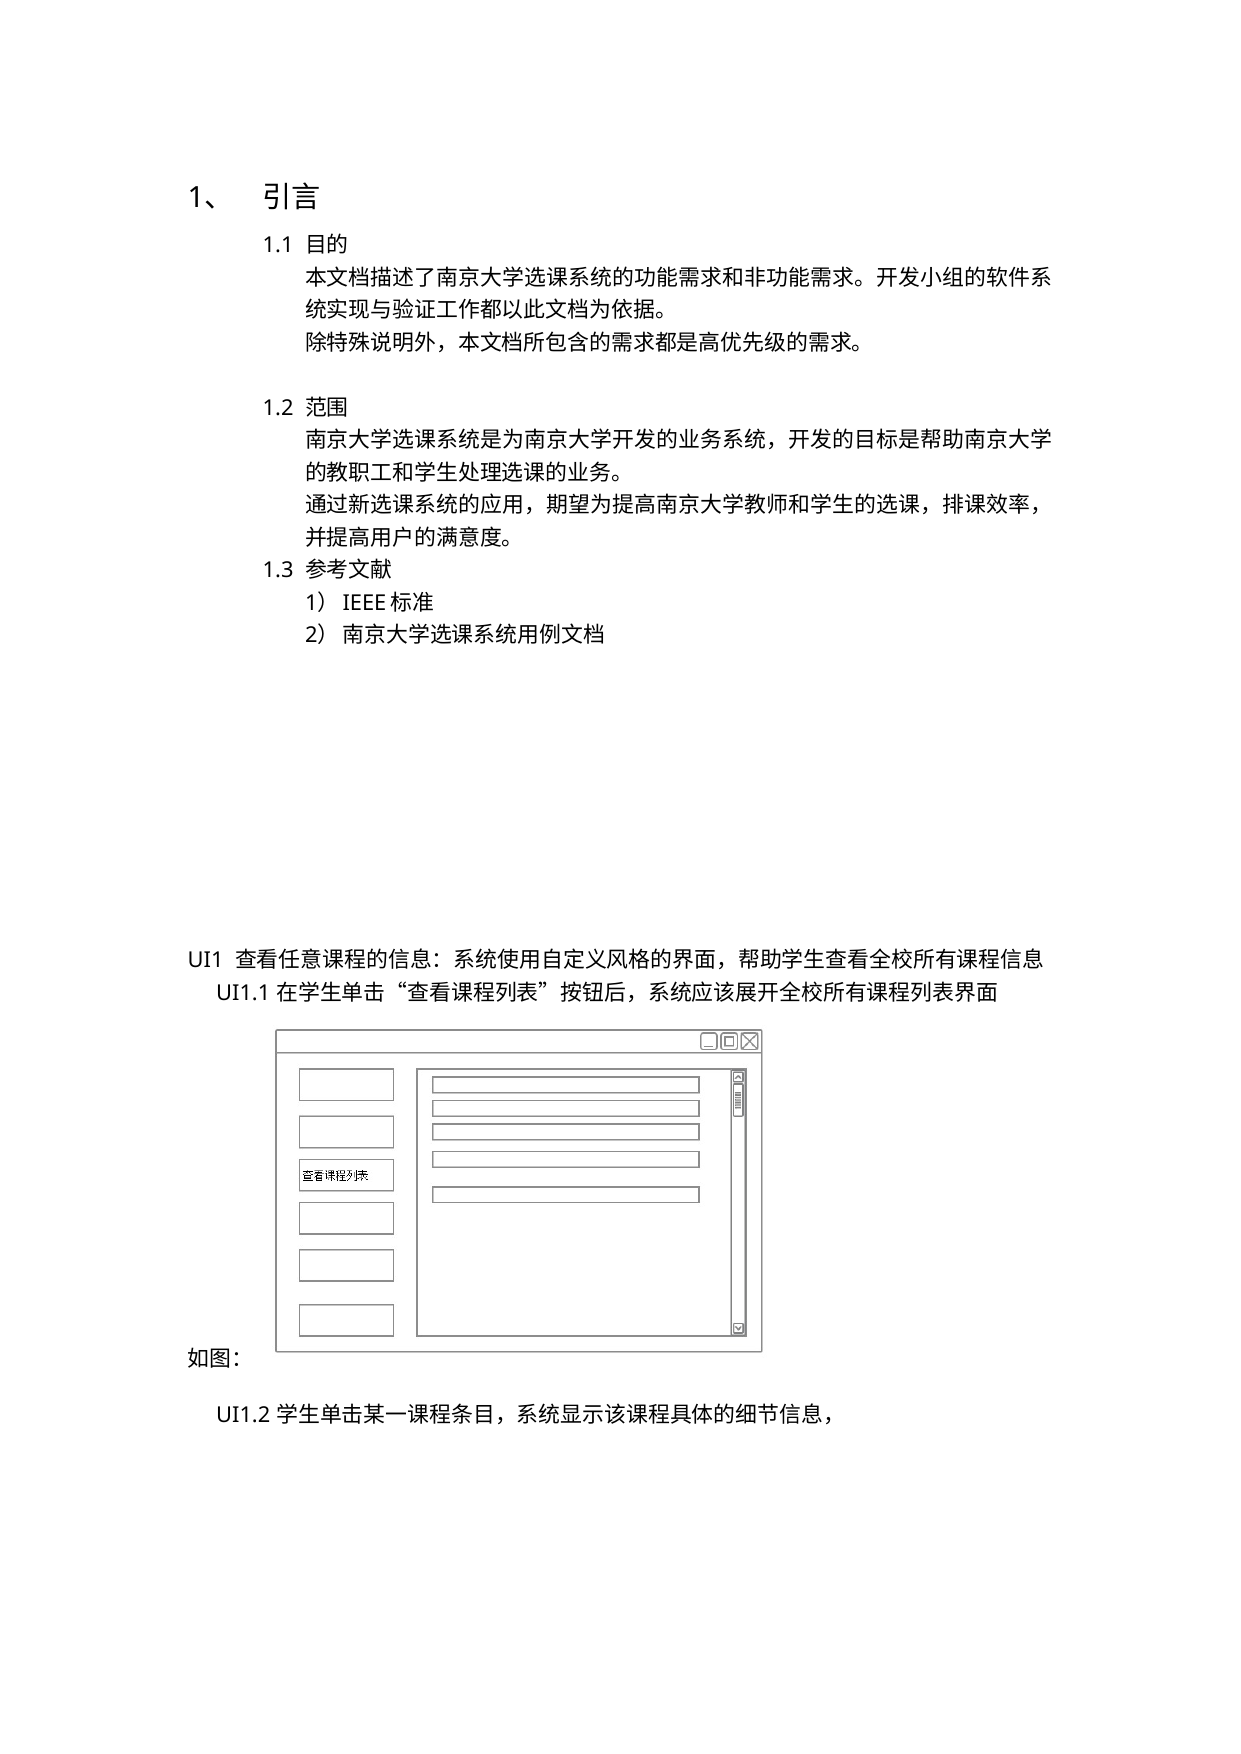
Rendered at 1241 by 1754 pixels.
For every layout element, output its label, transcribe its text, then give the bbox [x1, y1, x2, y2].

list 范围 [262, 389, 1053, 422]
list 引言 [187, 162, 1053, 227]
list 目的 [262, 227, 1053, 259]
list 参考文献 [262, 552, 1053, 584]
list 本文档描述了南京大学选课系统的功能需求和非功能需求。开发小组的软件系统实现与验证工作都以此文档为依据。 [305, 259, 1053, 324]
text UI1.2 学生单击某一课程条目，系统显示该课程具体的细节信息， [187, 1397, 1053, 1429]
list 南京大学选课系统用例文档 [305, 617, 1053, 649]
list 南京大学选课系统是为南京大学开发的业务系统，开发的目标是帮助南京大学的教职工和学生处理选课的业务。 [305, 422, 1053, 487]
list 通过新选课系统的应用，期望为提高南京大学教师和学生的选课，排课效率，并提高用户的满意度。 [305, 487, 1053, 552]
list IEEE标准 [305, 584, 1053, 617]
list 除特殊说明外，本文档所包含的需求都是高优先级的需求。 [305, 324, 1053, 357]
text UI1 查看任意课程的信息：系统使用自定义风格的界面，帮助学生查看全校所有课程信息 [187, 942, 1053, 974]
text UI1.1 在学生单击“查看课程列表”按钮后，系统应该展开全校所有课程列表界面 [187, 974, 1053, 1007]
picture [253, 1007, 777, 1367]
